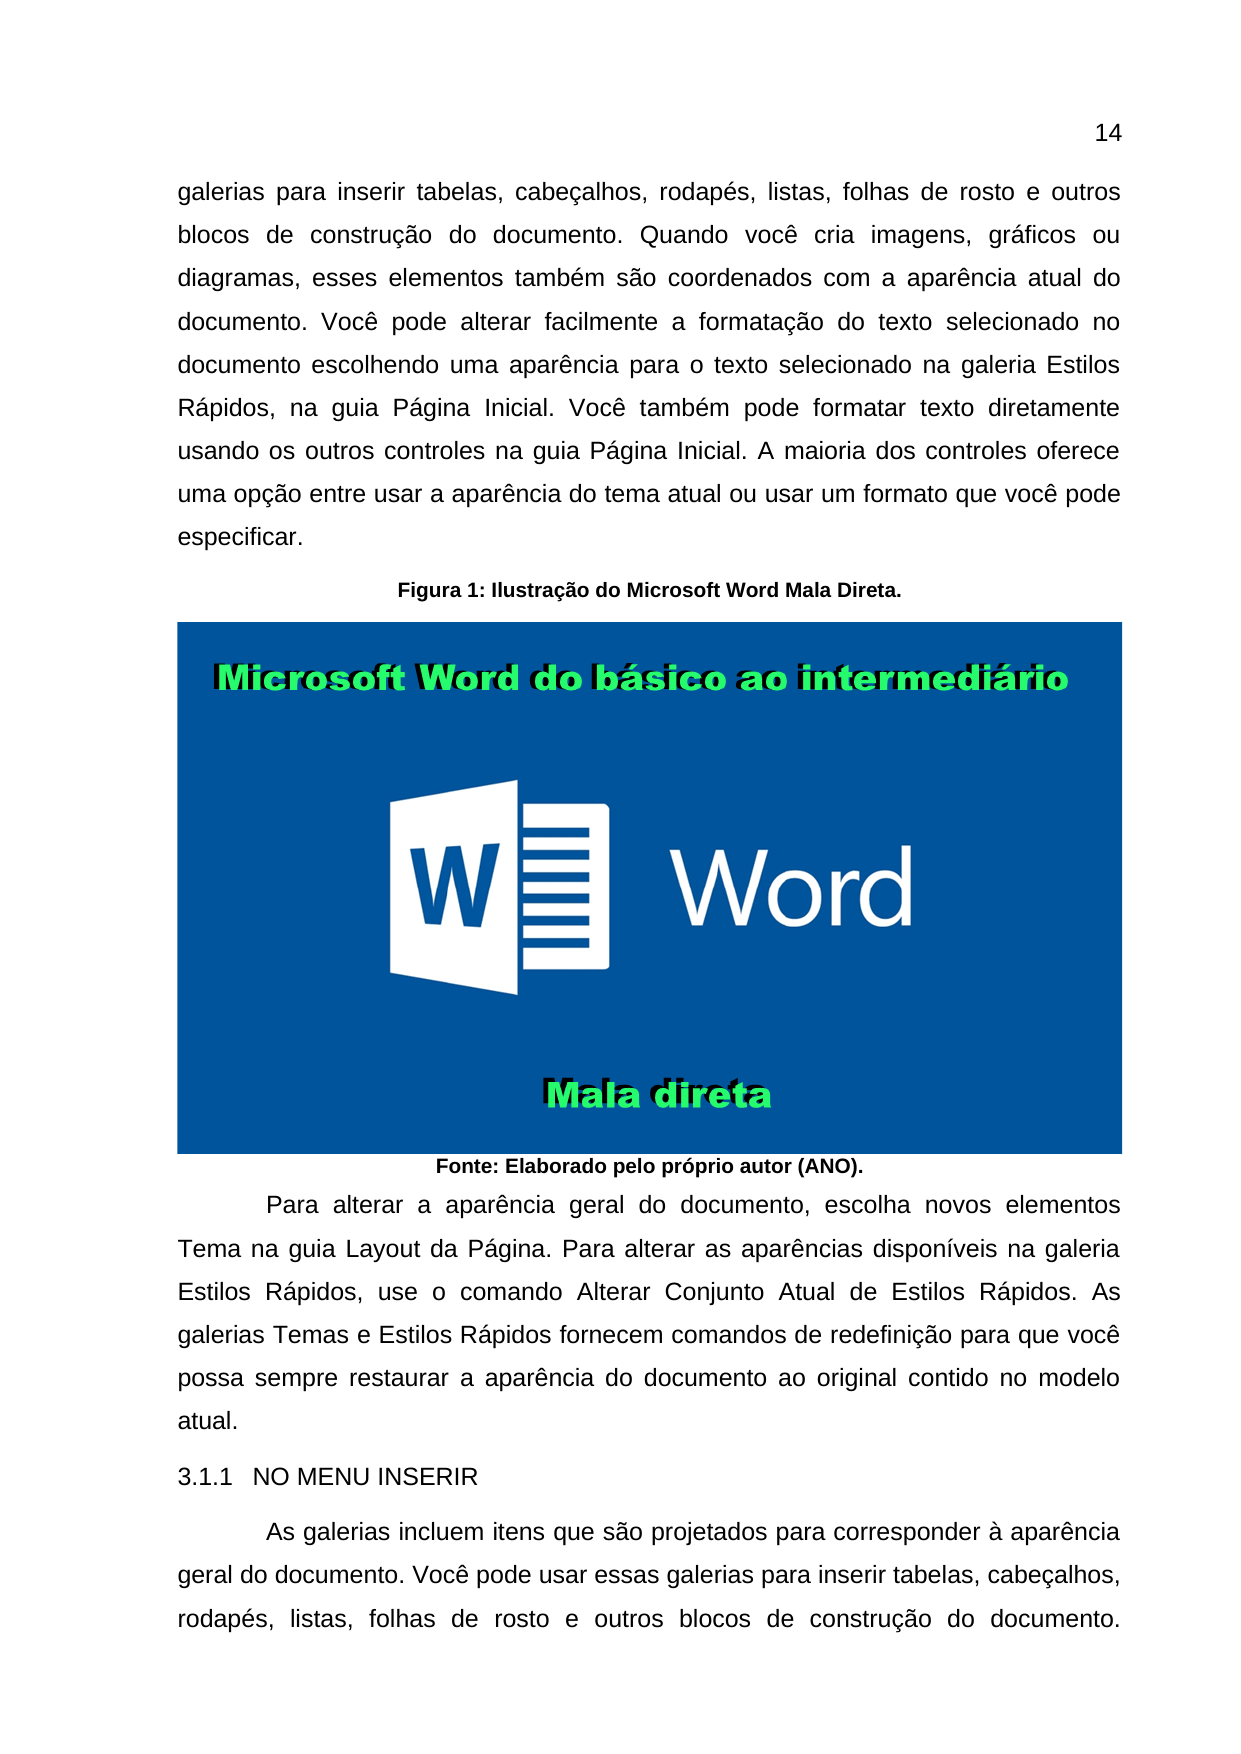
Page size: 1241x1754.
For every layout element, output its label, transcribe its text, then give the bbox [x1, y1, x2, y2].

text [177, 1517, 1122, 1632]
text Fonte: Elaborado pelo próprio autor (ANO). [177, 1154, 1122, 1178]
picture [177, 622, 1123, 1154]
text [177, 177, 1122, 551]
subtitle NO MENU INSERIR [177, 1462, 1122, 1491]
text Para alterar a aparência geral do documento, escolha novos elementos Tema na guia Layout da Página. Para alterar as aparências disponíveis na galeria Estilos Rápidos, use o comando Alterar Conjunto Atual de Estilos Rápidos. As galerias Temas e Estilos Rápidos fornecem comandos de redefinição para que você possa sempre restaurar a aparência do documento ao original contido no modelo atual. [177, 1191, 1122, 1435]
